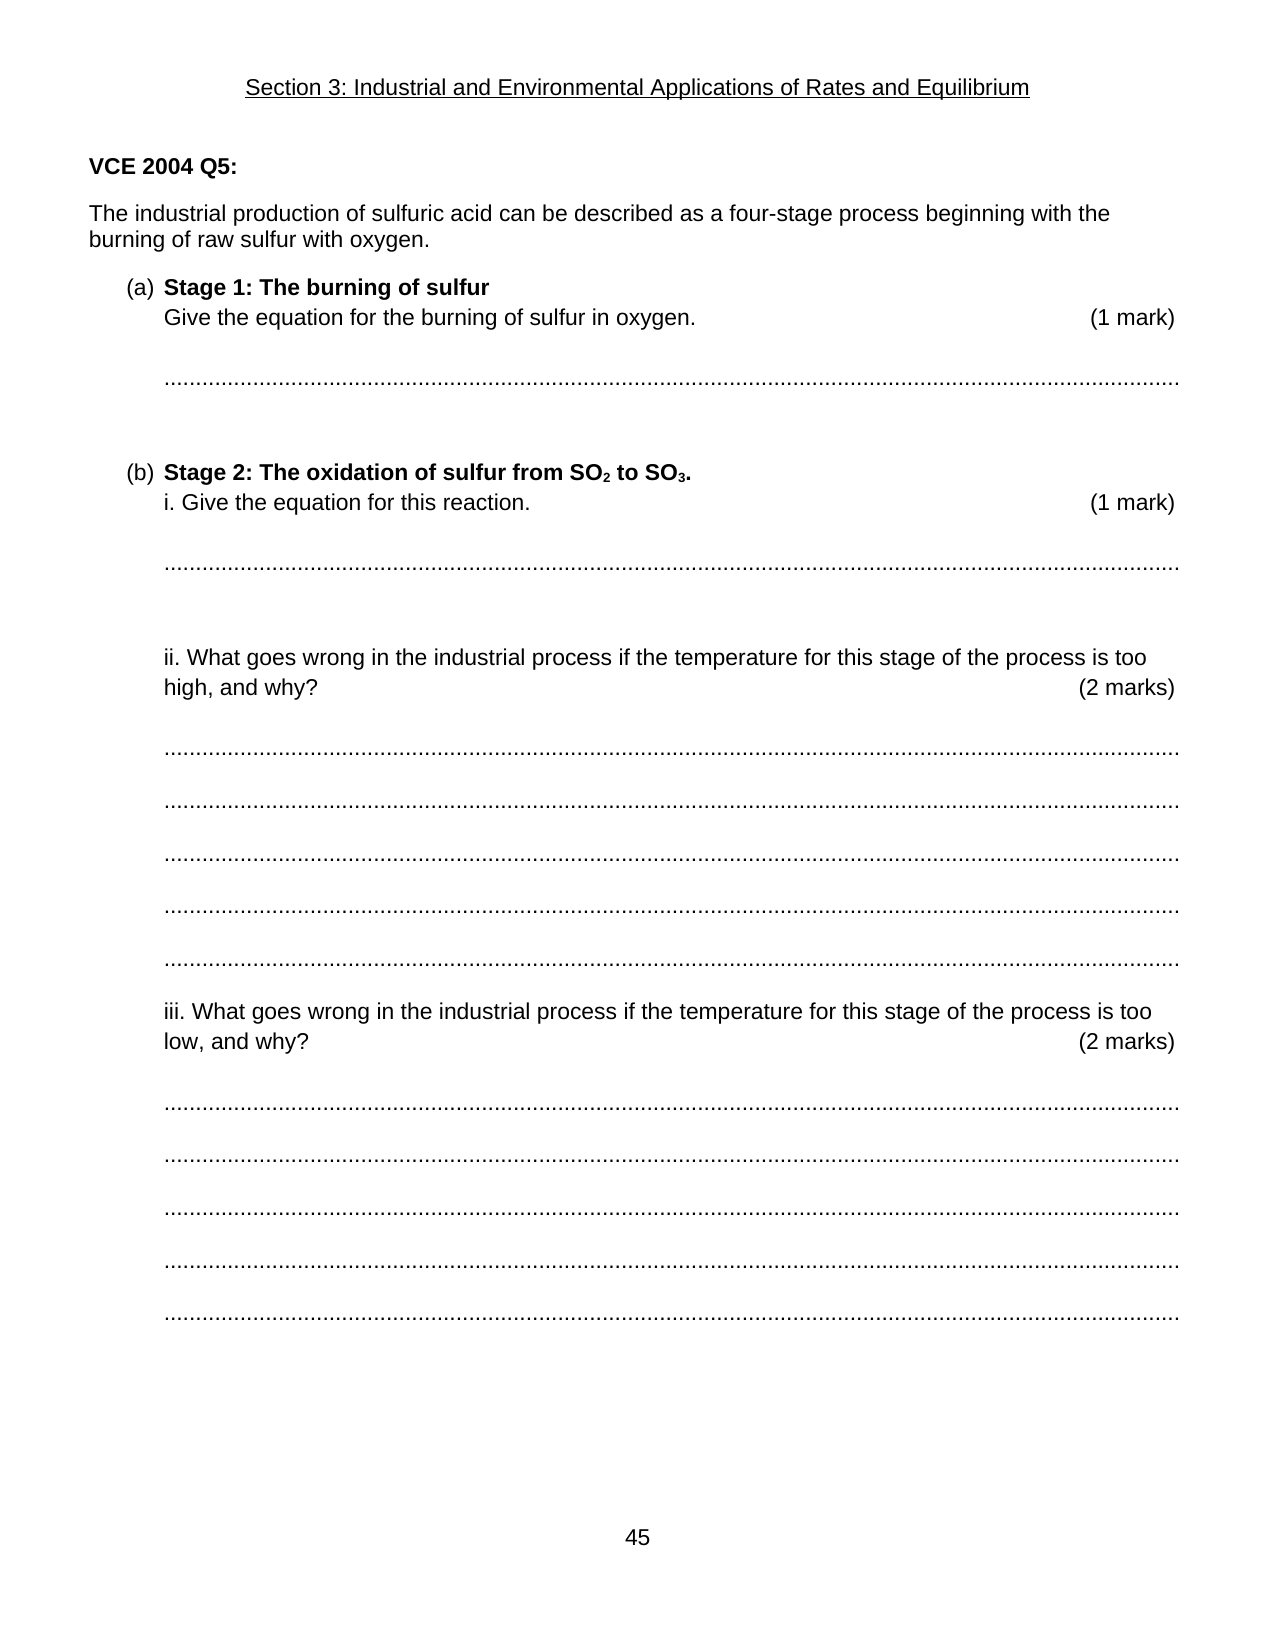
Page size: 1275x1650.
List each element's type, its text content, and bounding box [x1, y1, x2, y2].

list ii. What goes wrong in the industrial process if the temperature for this stage of the process is too high, and why? (2 marks) [164, 644, 1186, 700]
list Give the equation for the burning of sulfur in oxygen. (1 mark) [164, 304, 1186, 330]
list iii. What goes wrong in the industrial process if the temperature for this stage of the process is too low, and why? (2 marks) [164, 998, 1186, 1054]
text The industrial production of sulfuric acid can be described as a four-stage process beginning with the burning of raw sulfur with oxygen. [89, 200, 1186, 253]
list i. Give the equation for this reaction. (1 mark) [164, 489, 1186, 515]
text VCE 2004 Q5: [89, 153, 1186, 179]
list Stage 1: The burning of sulfur [126, 274, 1186, 300]
list Stage 2: The oxidation of sulfur from SO2 to SO3. [126, 459, 1186, 485]
